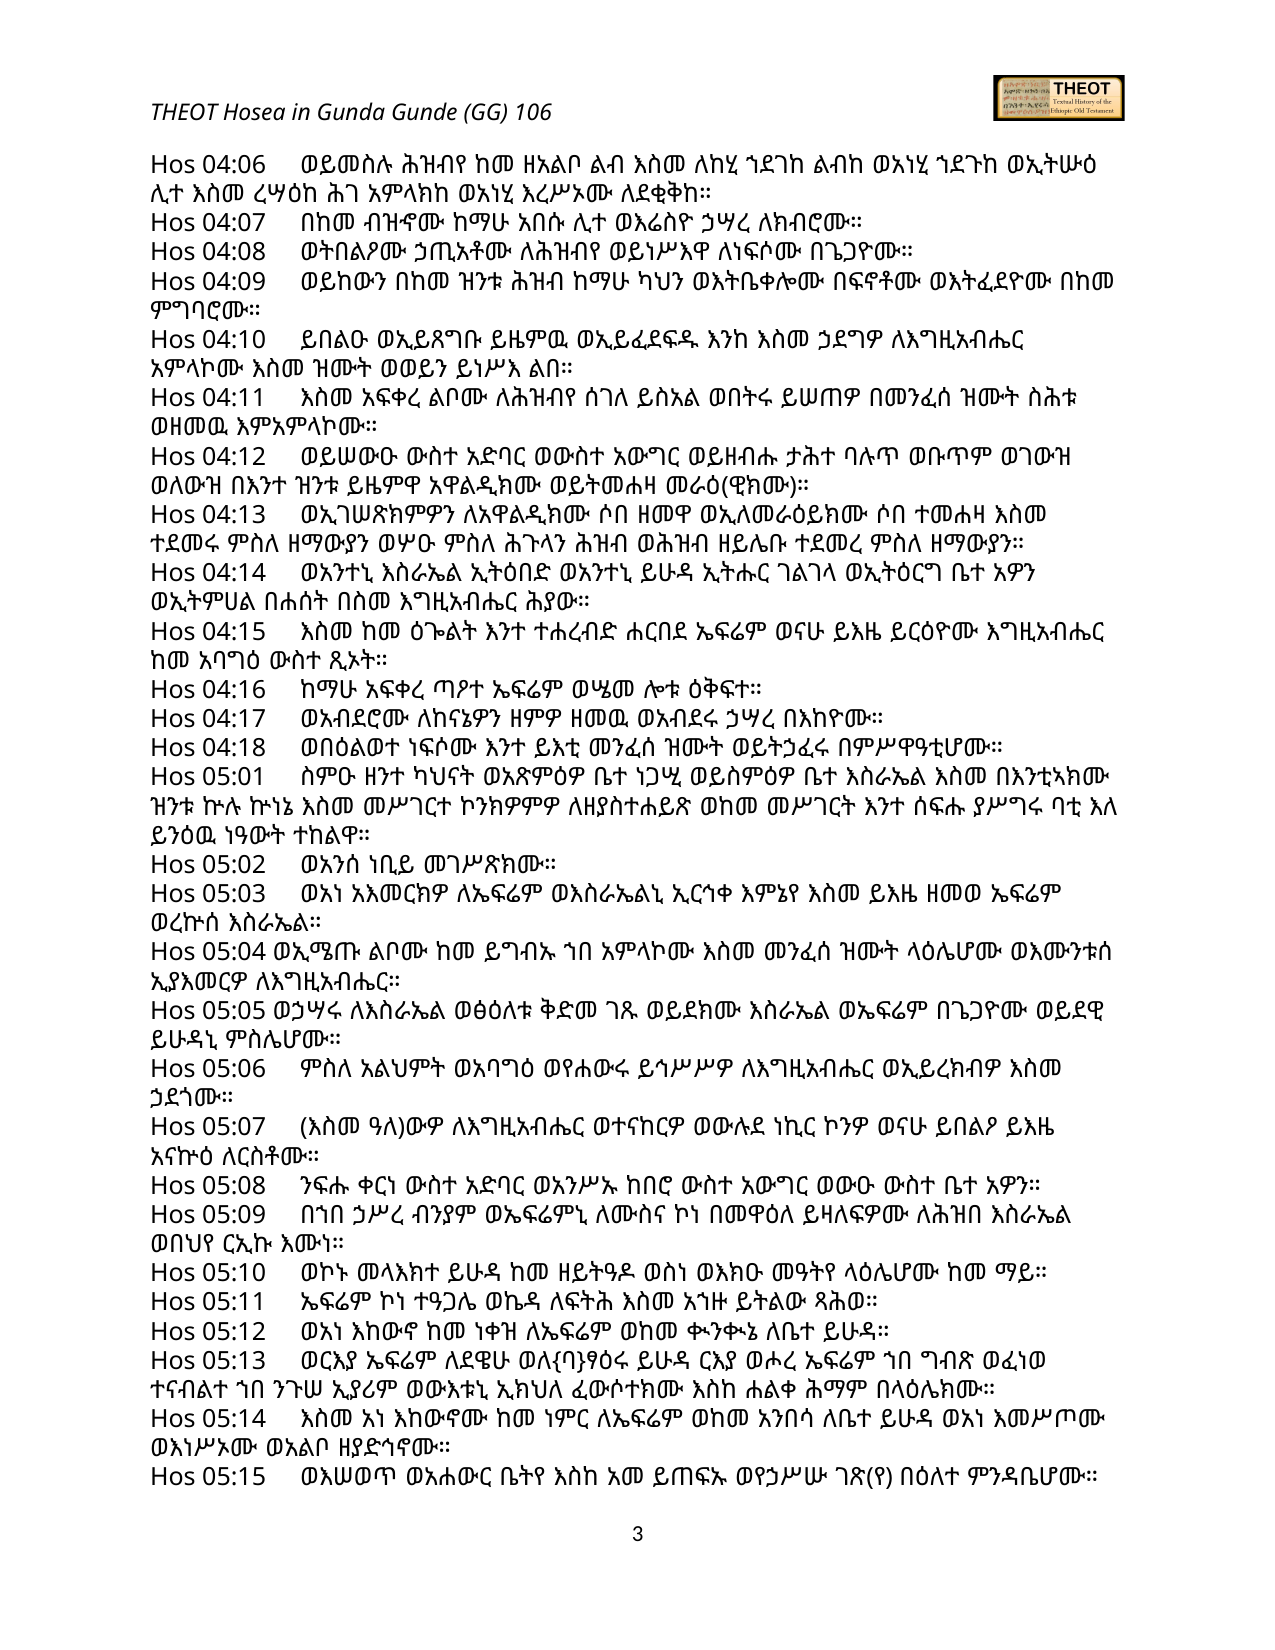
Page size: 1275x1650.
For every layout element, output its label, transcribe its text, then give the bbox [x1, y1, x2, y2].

text Hos 04:12 ወይሠውዑ ውስተ አድባር ወውስተ አውግር ወይዘብሑ ታሕተ ባሉጥ ወቡጥም ወገውዝ ወለውዝ በእንተ ዝንቱ ይዜምዋ አዋልዲክሙ ወይትመሐዛ መራዕ(ዊክሙ)። [150, 442, 1125, 500]
text Hos 04:16 ከማሁ አፍቀረ ጣዖተ ኤፍሬም ወሤመ ሎቱ ዕቅፍተ። [150, 675, 1125, 704]
text Hos 05:01 ስምዑ ዘንተ ካህናት ወአጽምዕዎ ቤተ ነጋሢ ወይስምዕዎ ቤተ እስራኤል እስመ በእንቲኣክሙ ዝንቱ ኵሉ ኵነኔ እስመ መሥገርተ ኮንክዎምዎ ለዘያስተሐይጽ ወከመ መሥገርት እንተ ሰፍሑ ያሥግሩ ባቲ እለ ይንዕዉ ነዓውት ተከልዋ። [150, 762, 1125, 850]
text Hos 05:02 ወአንሰ ነቢይ መገሥጽክሙ። [150, 850, 1125, 879]
text Hos 04:15 እስመ ከመ ዕጐልት እንተ ተሐረብድ ሐርበደ ኤፍሬም ወናሁ ይእዜ ይርዕዮሙ እግዚአብሔር ከመ አባግዕ ውስተ ጺኦት። [150, 617, 1125, 675]
text Hos 05:05 ወኃሣሩ ለእስራኤል ወፅዕለቱ ቅድመ ገጹ ወይደክሙ እስራኤል ወኤፍሬም በጌጋዮሙ ወይደዊ ይሁዳኒ ምስሌሆሙ። [150, 996, 1125, 1054]
text Hos 05:10 ወኮኑ መላእክተ ይሁዳ ከመ ዘይትዓዶ ወስነ ወእክዑ መዓትየ ላዕሌሆሙ ከመ ማይ። [150, 1258, 1125, 1287]
text Hos 05:08 ንፍሑ ቀርነ ውስተ አድባር ወአንሥኡ ከበሮ ውስተ አውግር ወውዑ ውስተ ቤተ አዎን። [150, 1171, 1125, 1200]
text Hos 05:11 ኤፍሬም ኮነ ተዓጋሌ ወኬዳ ለፍትሕ እስመ አኀዙ ይትልው ጻሕወ። [150, 1287, 1125, 1317]
text Hos 04:09 ወይከውን በከመ ዝንቱ ሕዝብ ከማሁ ካህን ወእትቤቀሎሙ በፍኖቶሙ ወእትፈደዮሙ በከመ ምግባሮሙ። [150, 267, 1125, 325]
text Hos 05:12 ወአነ እከውኖ ከመ ነቀዝ ለኤፍሬም ወከመ ቊንቊኔ ለቤተ ይሁዳ። [150, 1317, 1125, 1346]
text Hos 04:17 ወአብደሮሙ ለከናኔዎን ዘምዎ ዘመዉ ወአብደሩ ኃሣረ በእከዮሙ። [150, 704, 1125, 733]
text Hos 04:11 እስመ አፍቀረ ልቦሙ ለሕዝብየ ሰገለ ይስአል ወበትሩ ይሠጠዎ በመንፈሰ ዝሙት ስሕቱ ወዘመዉ እምአምላኮሙ። [150, 383, 1125, 442]
text Hos 04:08 ወትበልዖሙ ኃጢአቶሙ ለሕዝብየ ወይነሥእዋ ለነፍሶሙ በጌጋዮሙ። [150, 237, 1125, 267]
text Hos 05:13 ወርእያ ኤፍሬም ለደዌሁ ወለ{ባ}ፃዕሩ ይሁዳ ርእያ ወሖረ ኤፍሬም ኀበ ግብጽ ወፈነወ ተናብልተ ኀበ ንጉሠ ኢያሪም ወውእቱኒ ኢክህለ ፈውሶተክሙ እስከ ሐልቀ ሕማም በላዕሌክሙ። [150, 1346, 1125, 1404]
text Hos 05:09 በኀበ ኃሥረ ብንያም ወኤፍሬምኒ ለሙስና ኮነ በመዋዕለ ይዛለፍዎሙ ለሕዝበ እስራኤል ወበህየ ርኢኩ እሙነ። [150, 1200, 1125, 1258]
text Hos 05:15 ወእሠወጥ ወአሐውር ቤትየ እስከ አመ ይጠፍኡ ወየኃሥሡ ገጽ(የ) በዕለተ ምንዳቤሆሙ። [150, 1462, 1125, 1492]
text Hos 04:18 ወበዕልወተ ነፍሶሙ እንተ ይእቲ መንፈሰ ዝሙት ወይትኃፈሩ በምሥዋዓቲሆሙ። [150, 733, 1125, 762]
text Hos 04:14 ወአንተኒ እስራኤል ኢትዕበድ ወአንተኒ ይሁዳ ኢትሑር ገልገላ ወኢትዕርግ ቤተ አዎን ወኢትምሀል በሐሰት በስመ እግዚአብሔር ሕያው። [150, 558, 1125, 617]
text Hos 05:04 ወኢሜጡ ልቦሙ ከመ ይግብኡ ኀበ አምላኮሙ እስመ መንፈሰ ዝሙት ላዕሌሆሙ ወእሙንቱሰ ኢያእመርዎ ለእግዚአብሔር። [150, 937, 1125, 996]
text Hos 05:07 (እስመ ዓለ)ውዎ ለእግዚአብሔር ወተናከርዎ ወውሉደ ነኪር ኮንዎ ወናሁ ይበልዖ ይእዜ አናኵዕ ለርስቶሙ። [150, 1112, 1125, 1171]
text Hos 04:07 በከመ ብዝኆሙ ከማሁ አበሱ ሊተ ወእሬስዮ ኃሣረ ለክብሮሙ። [150, 208, 1125, 237]
text Hos 04:10 ይበልዑ ወኢይጸግቡ ይዜምዉ ወኢይፈደፍዱ እንከ እስመ ኃደግዎ ለእግዚአብሔር አምላኮሙ እስመ ዝሙት ወወይን ይነሥእ ልበ። [150, 325, 1125, 383]
text Hos 04:06 ወይመስሉ ሕዝብየ ከመ ዘአልቦ ልብ እስመ ለከሂ ኀደገከ ልብከ ወአነሂ ኀደጉከ ወኢትሡዕ ሊተ እስመ ረሣዕከ ሕገ አምላክከ ወአነሂ እረሥኦሙ ለደቂቅከ። [150, 150, 1125, 208]
text Hos 05:06 ምስለ አልህምት ወአባግዕ ወየሐውሩ ይኅሥሥዎ ለእግዚአብሔር ወኢይረክብዎ እስመ ኃደጎሙ። [150, 1054, 1125, 1112]
text Hos 05:14 እስመ አነ እከውኖሙ ከመ ነምር ለኤፍሬም ወከመ አንበሳ ለቤተ ይሁዳ ወአነ እመሥጦሙ ወእነሥኦሙ ወአልቦ ዘያድኅኖሙ። [150, 1404, 1125, 1462]
text Hos 04:13 ወኢገሠጽክምዎን ለአዋልዲክሙ ሶበ ዘመዋ ወኢለመራዕይክሙ ሶበ ተመሐዛ እስመ ተደመሩ ምስለ ዘማውያን ወሦዑ ምስለ ሕጉላን ሕዝብ ወሕዝብ ዘይሌቡ ተደመረ ምስለ ዘማውያን። [150, 500, 1125, 558]
picture [993, 75, 1125, 121]
text Hos 05:03 ወአነ አእመርክዎ ለኤፍሬም ወእስራኤልኒ ኢርኅቀ እምኔየ እስመ ይእዜ ዘመወ ኤፍሬም ወረኵሰ እስራኤል። [150, 879, 1125, 937]
